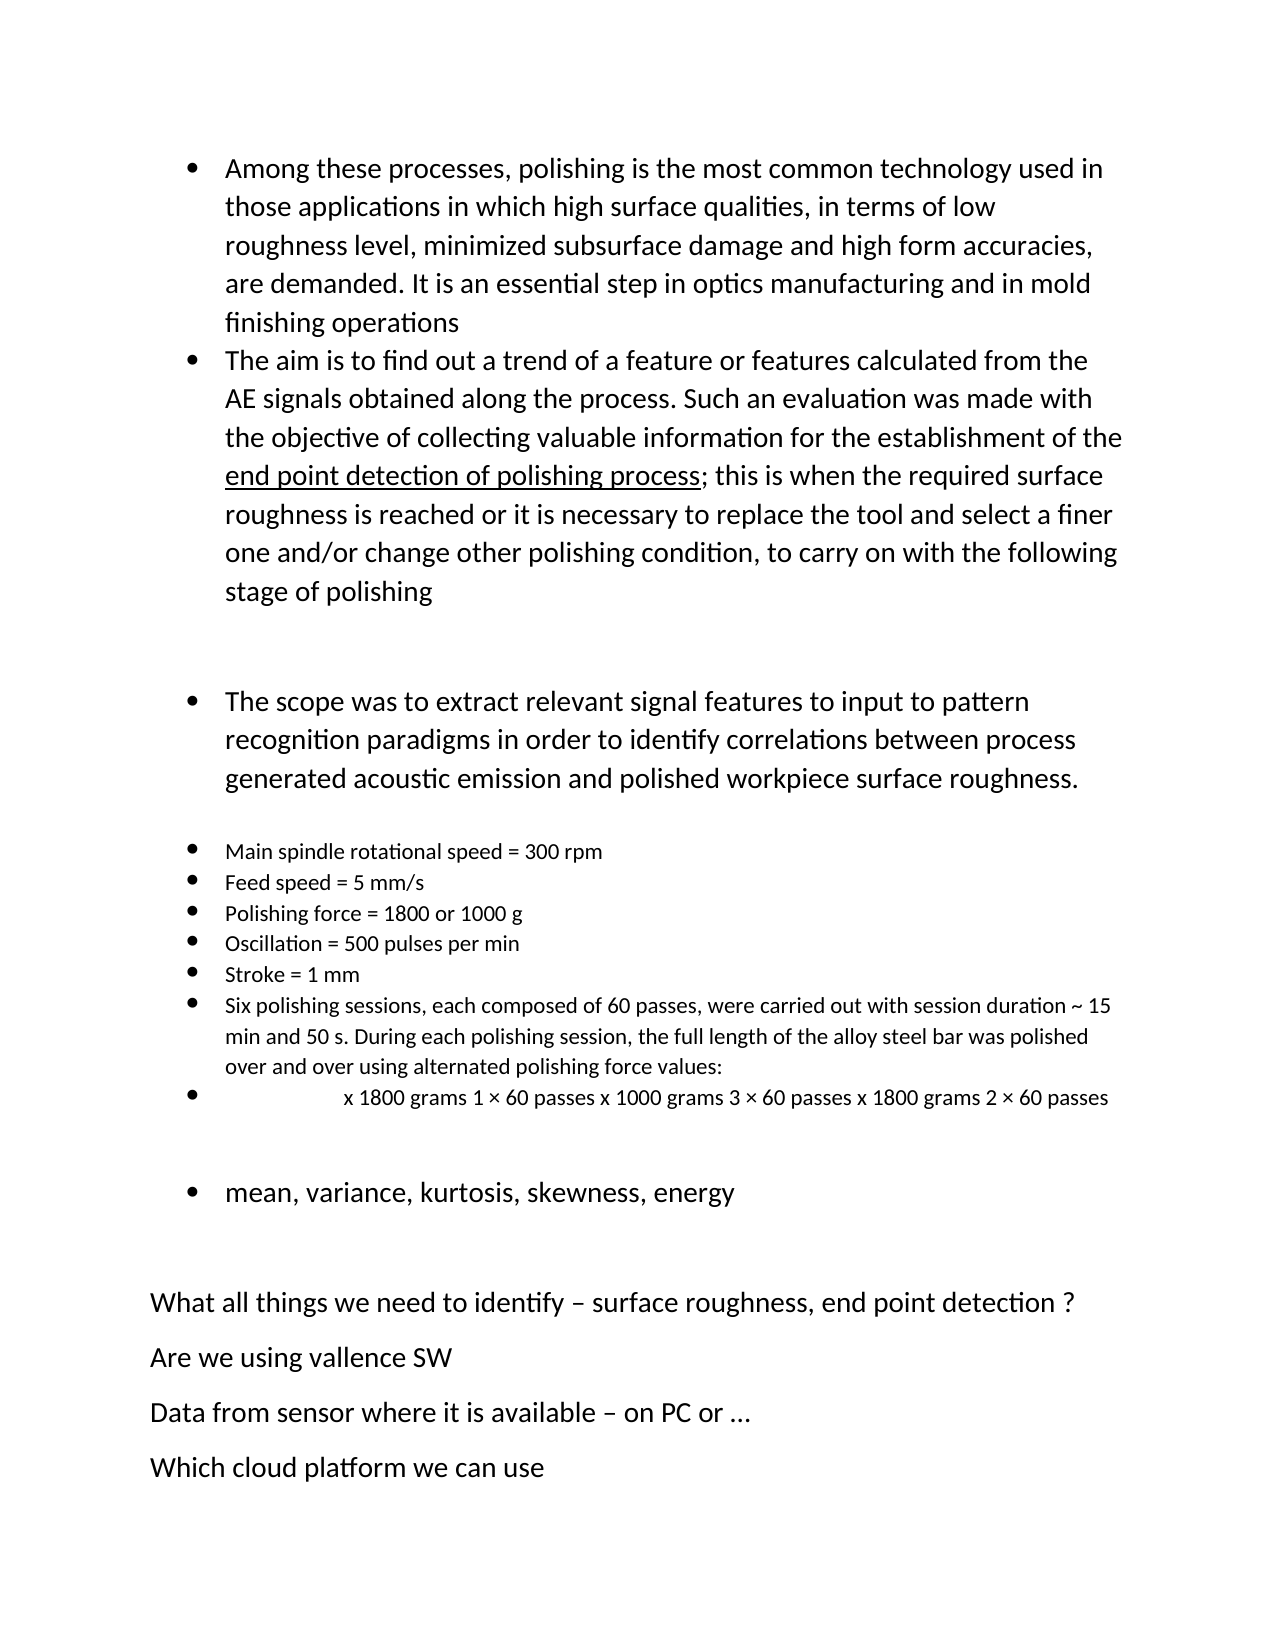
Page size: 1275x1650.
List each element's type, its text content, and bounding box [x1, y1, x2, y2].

list Feed speed = 5 mm/s [187, 868, 1125, 896]
list Oscillation = 500 pulses per min [187, 929, 1125, 958]
list x 1800 grams 1 × 60 passes x 1000 grams 3 × 60 passes x 1800 grams 2 × 60 passes [187, 1083, 1125, 1111]
list Among these processes, polishing is the most common technology used in those applications in which high surface qualities, in terms of low roughness level, minimized subsurface damage and high form accuracies, are demanded. It is an essential step in optics manufacturing and in mold finishing operations [187, 150, 1125, 339]
list The scope was to extract relevant signal features to input to pattern recognition paradigms in order to identify correlations between process generated acoustic emission and polished workpiece surface roughness. [187, 683, 1125, 796]
list Polishing force = 1800 or 1000 g [187, 899, 1125, 927]
text What all things we need to identify – surface roughness, end point detection ? [150, 1284, 1125, 1320]
text Data from sensor where it is available – on PC or … [150, 1394, 1125, 1430]
text Which cloud platform we can use [150, 1449, 1125, 1485]
list Six polishing sessions, each composed of 60 passes, were carried out with session duration ~ 15 min and 50 s. During each polishing session, the full length of the alloy steel bar was polished over and over using alternated polishing force values: [187, 991, 1125, 1081]
list Main spindle rotational speed = 300 rpm [187, 837, 1125, 865]
list The aim is to find out a trend of a feature or features calculated from the AE signals obtained along the process. Such an evaluation was made with the objective of collecting valuable information for the establishment of the end point detection of polishing process; this is when the required surface roughness is reached or it is necessary to replace the tool and select a finer one and/or change other polishing condition, to carry on with the following stage of polishing [187, 342, 1125, 608]
list mean, variance, kurtosis, skewness, energy [187, 1174, 1125, 1210]
text Are we using vallence SW [150, 1339, 1125, 1375]
list Stroke = 1 mm [187, 961, 1125, 989]
